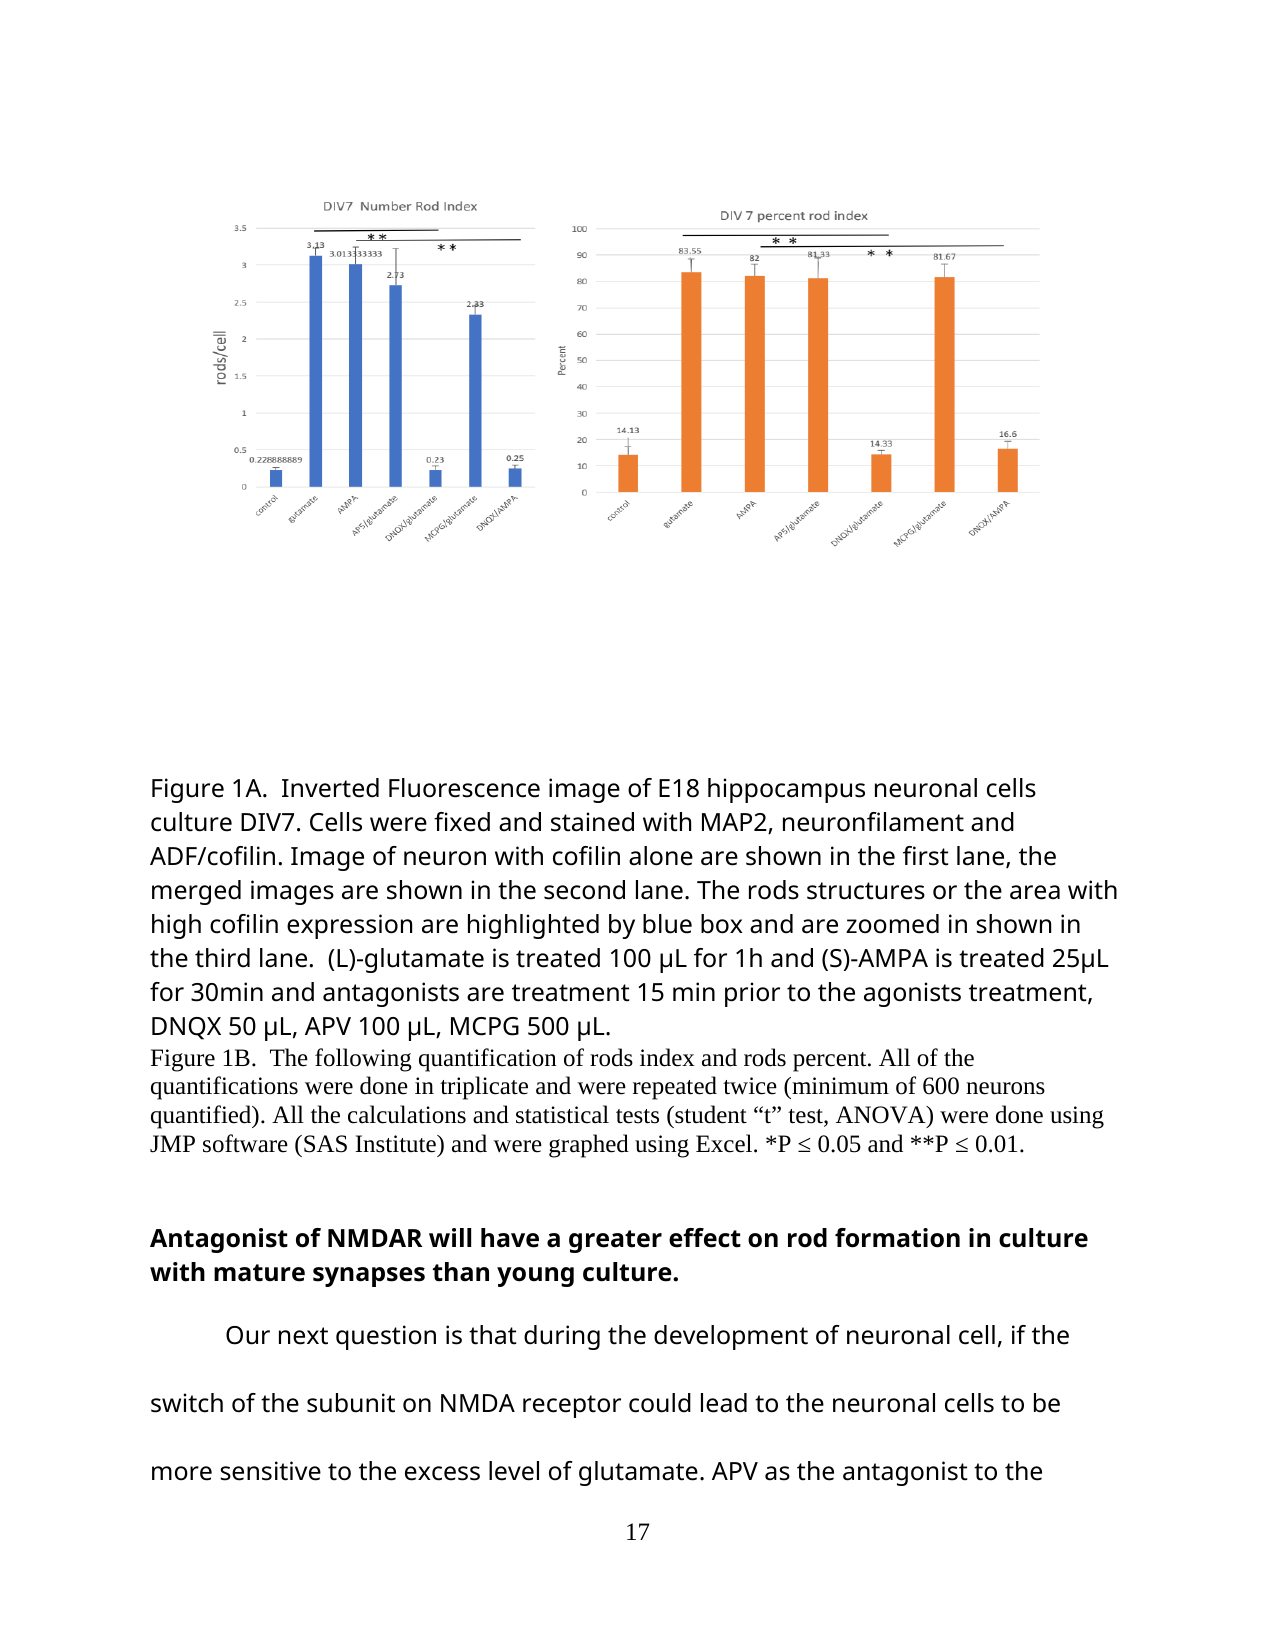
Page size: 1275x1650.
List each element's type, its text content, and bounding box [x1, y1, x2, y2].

text Figure 1B. The following quantification of rods index and rods percent. All of the quantifications were done in triplicate and were repeated twice (minimum of 600 neurons quantified). All the calculations and statistical tests (student “t” test, ANOVA) were done using JMP software (SAS Institute) and were graphed using Excel. *P ≤ 0.05 and **P ≤ 0.01. [150, 1043, 1125, 1158]
text Figure 1A. Inverted Fluorescence image of E18 hippocampus neuronal cells culture DIV7. Cells were fixed and stained with MAP2, neuronfilament and ADF/cofilin. Image of neuron with cofilin alone are shown in the first lane, the merged images are shown in the second lane. The rods structures or the area with high cofilin expression are highlighted by blue box and are zoomed in shown in the third lane. (L)-glutamate is treated 100 µL for 1h and (S)-AMPA is treated 25µL for 30min and antagonists are treatment 15 min prior to the agonists treatment, DNQX 50 µL, APV 100 µL, MCPG 500 µL. [150, 770, 1125, 1043]
text Antagonist of NMDAR will have a greater effect on rod formation in culture with mature synapses than young culture. [150, 1221, 1125, 1289]
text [150, 1317, 1125, 1488]
